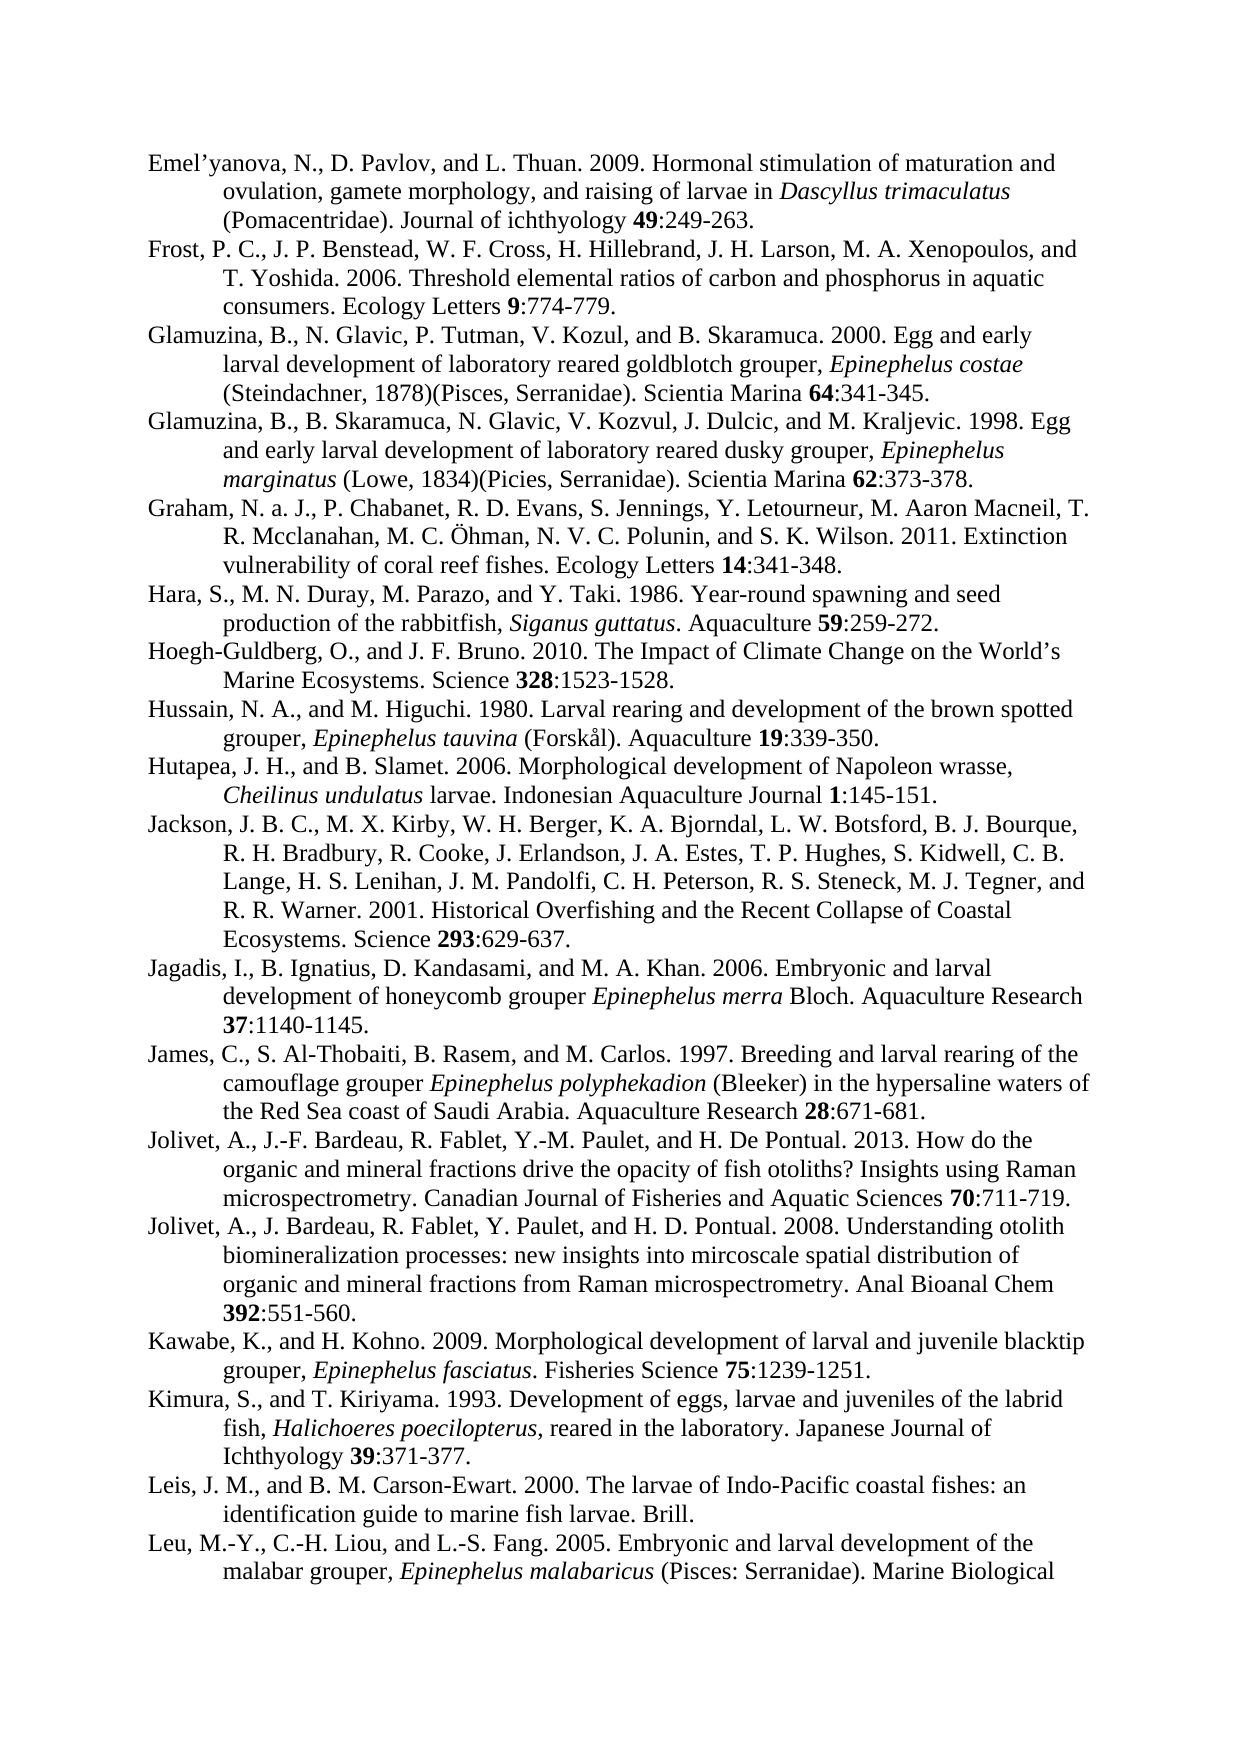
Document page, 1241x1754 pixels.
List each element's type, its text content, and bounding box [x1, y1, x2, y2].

text Frost, P. C., J. P. Benstead, W. F. Cross, H. Hillebrand, J. H. Larson, M. A. Xenopoulos, and T. Yoshida. 2006. Threshold elemental ratios of carbon and phosphorus in aquatic consumers. Ecology Letters 9:774-779. [148, 234, 1093, 320]
text Jagadis, I., B. Ignatius, D. Kandasami, and M. A. Khan. 2006. Embryonic and larval development of honeycomb grouper Epinephelus merra Bloch. Aquaculture Research 37:1140-1145. [148, 953, 1093, 1039]
text Jolivet, A., J.-F. Bardeau, R. Fablet, Y.-M. Paulet, and H. De Pontual. 2013. How do the organic and mineral fractions drive the opacity of fish otoliths? Insights using Raman microspectrometry. Canadian Journal of Fisheries and Aquatic Sciences 70:711-719. [148, 1125, 1093, 1211]
text Hussain, N. A., and M. Higuchi. 1980. Larval rearing and development of the brown spotted grouper, Epinephelus tauvina (Forskål). Aquaculture 19:339-350. [148, 694, 1093, 751]
text Kimura, S., and T. Kiriyama. 1993. Development of eggs, larvae and juveniles of the labrid fish, Halichoeres poecilopterus, reared in the laboratory. Japanese Journal of Ichthyology 39:371-377. [148, 1384, 1093, 1470]
text Hoegh-Guldberg, O., and J. F. Bruno. 2010. The Impact of Climate Change on the World’s Marine Ecosystems. Science 328:1523-1528. [148, 636, 1093, 694]
text Leis, J. M., and B. M. Carson-Ewart. 2000. The larvae of Indo-Pacific coastal fishes: an identification guide to marine fish larvae. Brill. [148, 1470, 1093, 1528]
text Hara, S., M. N. Duray, M. Parazo, and Y. Taki. 1986. Year-round spawning and seed production of the rabbitfish, Siganus guttatus. Aquaculture 59:259-272. [148, 579, 1093, 636]
text Jackson, J. B. C., M. X. Kirby, W. H. Berger, K. A. Bjorndal, L. W. Botsford, B. J. Bourque, R. H. Bradbury, R. Cooke, J. Erlandson, J. A. Estes, T. P. Hughes, S. Kidwell, C. B. Lange, H. S. Lenihan, J. M. Pandolfi, C. H. Peterson, R. S. Steneck, M. J. Tegner, and R. R. Warner. 2001. Historical Overfishing and the Recent Collapse of Coastal Ecosystems. Science 293:629-637. [148, 809, 1093, 953]
text Emel’yanova, N., D. Pavlov, and L. Thuan. 2009. Hormonal stimulation of maturation and ovulation, gamete morphology, and raising of larvae in Dascyllus trimaculatus (Pomacentridae). Journal of ichthyology 49:249-263. [148, 148, 1093, 234]
text Jolivet, A., J. Bardeau, R. Fablet, Y. Paulet, and H. D. Pontual. 2008. Understanding otolith biomineralization processes: new insights into mircoscale spatial distribution of organic and mineral fractions from Raman microspectrometry. Anal Bioanal Chem 392:551-560. [148, 1211, 1093, 1326]
text Hutapea, J. H., and B. Slamet. 2006. Morphological development of Napoleon wrasse, Cheilinus undulatus larvae. Indonesian Aquaculture Journal 1:145-151. [148, 751, 1093, 809]
text Glamuzina, B., N. Glavic, P. Tutman, V. Kozul, and B. Skaramuca. 2000. Egg and early larval development of laboratory reared goldblotch grouper, Epinephelus costae (Steindachner, 1878)(Pisces, Serranidae). Scientia Marina 64:341-345. [148, 320, 1093, 406]
text Kawabe, K., and H. Kohno. 2009. Morphological development of larval and juvenile blacktip grouper, Epinephelus fasciatus. Fisheries Science 75:1239-1251. [148, 1326, 1093, 1384]
text James, C., S. Al‐Thobaiti, B. Rasem, and M. Carlos. 1997. Breeding and larval rearing of the camouflage grouper Epinephelus polyphekadion (Bleeker) in the hypersaline waters of the Red Sea coast of Saudi Arabia. Aquaculture Research 28:671-681. [148, 1039, 1093, 1125]
